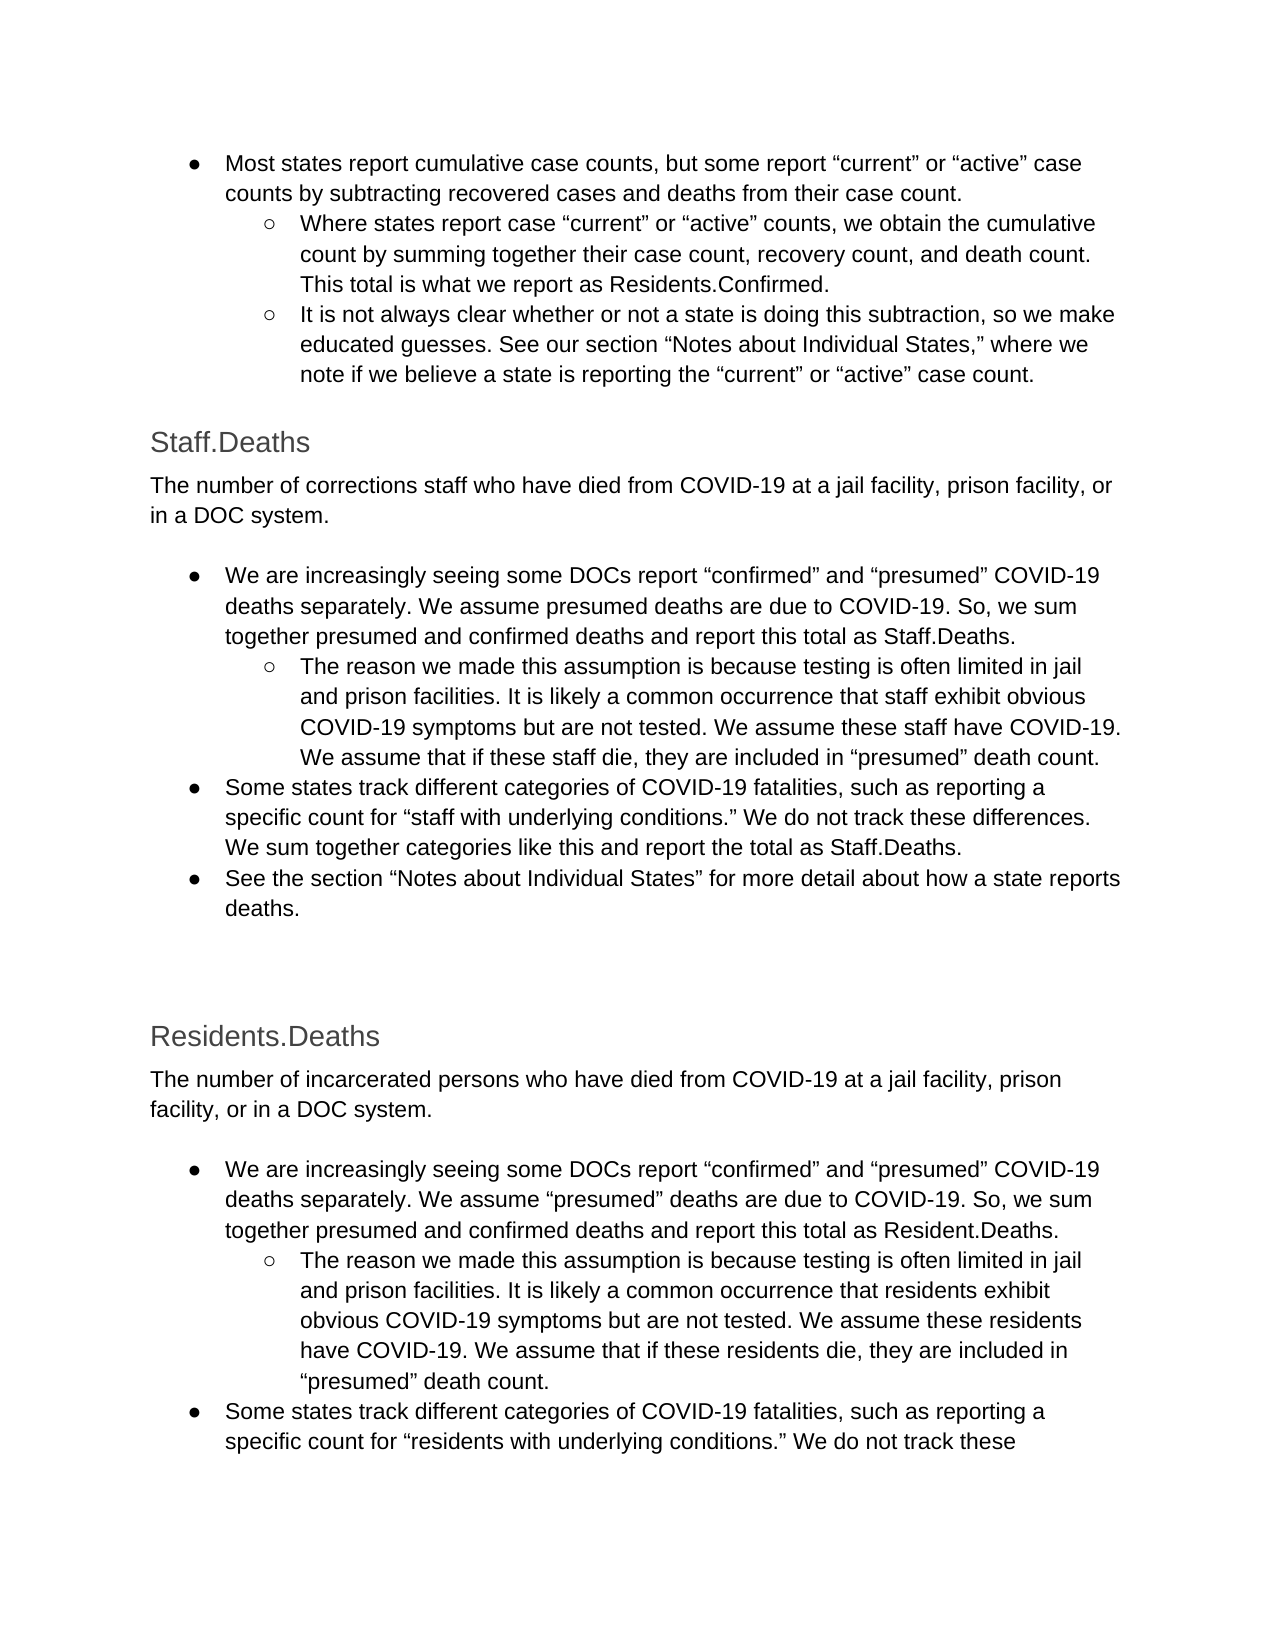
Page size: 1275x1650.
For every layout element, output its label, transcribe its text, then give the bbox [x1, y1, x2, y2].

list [187, 1398, 1125, 1454]
list We are increasingly seeing some DOCs report “confirmed” and “presumed” COVID-19 deaths separately. We assume presumed deaths are due to COVID-19. So, we sum together presumed and confirmed deaths and report this total as Staff.Deaths. [187, 562, 1125, 649]
list Where states report case “current” or “active” counts, we obtain the cumulative count by summing together their case count, recovery count, and death count. This total is what we report as Residents.Confirmed. [262, 210, 1125, 297]
list Most states report cumulative case counts, but some report “current” or “active” case counts by subtracting recovered cases and deaths from their case count. [187, 150, 1125, 207]
list It is not always clear whether or not a state is doing this subtraction, so we make educated guesses. See our section “Notes about Individual States,” where we note if we believe a state is reporting the “current” or “active” case count. [262, 301, 1125, 388]
list See the section “Notes about Individual States” for more detail about how a state reports deaths. [187, 864, 1125, 921]
text The number of corrections staff who have died from COVID-19 at a jail facility, prison facility, or in a DOC system. [150, 472, 1125, 528]
list The reason we made this assumption is because testing is often limited in jail and prison facilities. It is likely a common occurrence that staff exhibit obvious COVID-19 symptoms but are not tested. We assume these staff have COVID-19. We assume that if these staff die, they are included in “presumed” death count. [262, 653, 1125, 770]
subtitle Residents.Deaths [150, 1019, 1125, 1052]
text The number of incarcerated persons who have died from COVID-19 at a jail facility, prison facility, or in a DOC system. [150, 1066, 1125, 1122]
list Some states track different categories of COVID-19 fatalities, such as reporting a specific count for “staff with underlying conditions.” We do not track these differences. We sum together categories like this and report the total as Staff.Deaths. [187, 774, 1125, 861]
list We are increasingly seeing some DOCs report “confirmed” and “presumed” COVID-19 deaths separately. We assume “presumed” deaths are due to COVID-19. So, we sum together presumed and confirmed deaths and report this total as Resident.Deaths. [187, 1156, 1125, 1243]
list The reason we made this assumption is because testing is often limited in jail and prison facilities. It is likely a common occurrence that residents exhibit obvious COVID-19 symptoms but are not tested. We assume these residents have COVID-19. We assume that if these residents die, they are included in “presumed” death count. [262, 1247, 1125, 1394]
subtitle Staff.Deaths [150, 425, 1125, 458]
